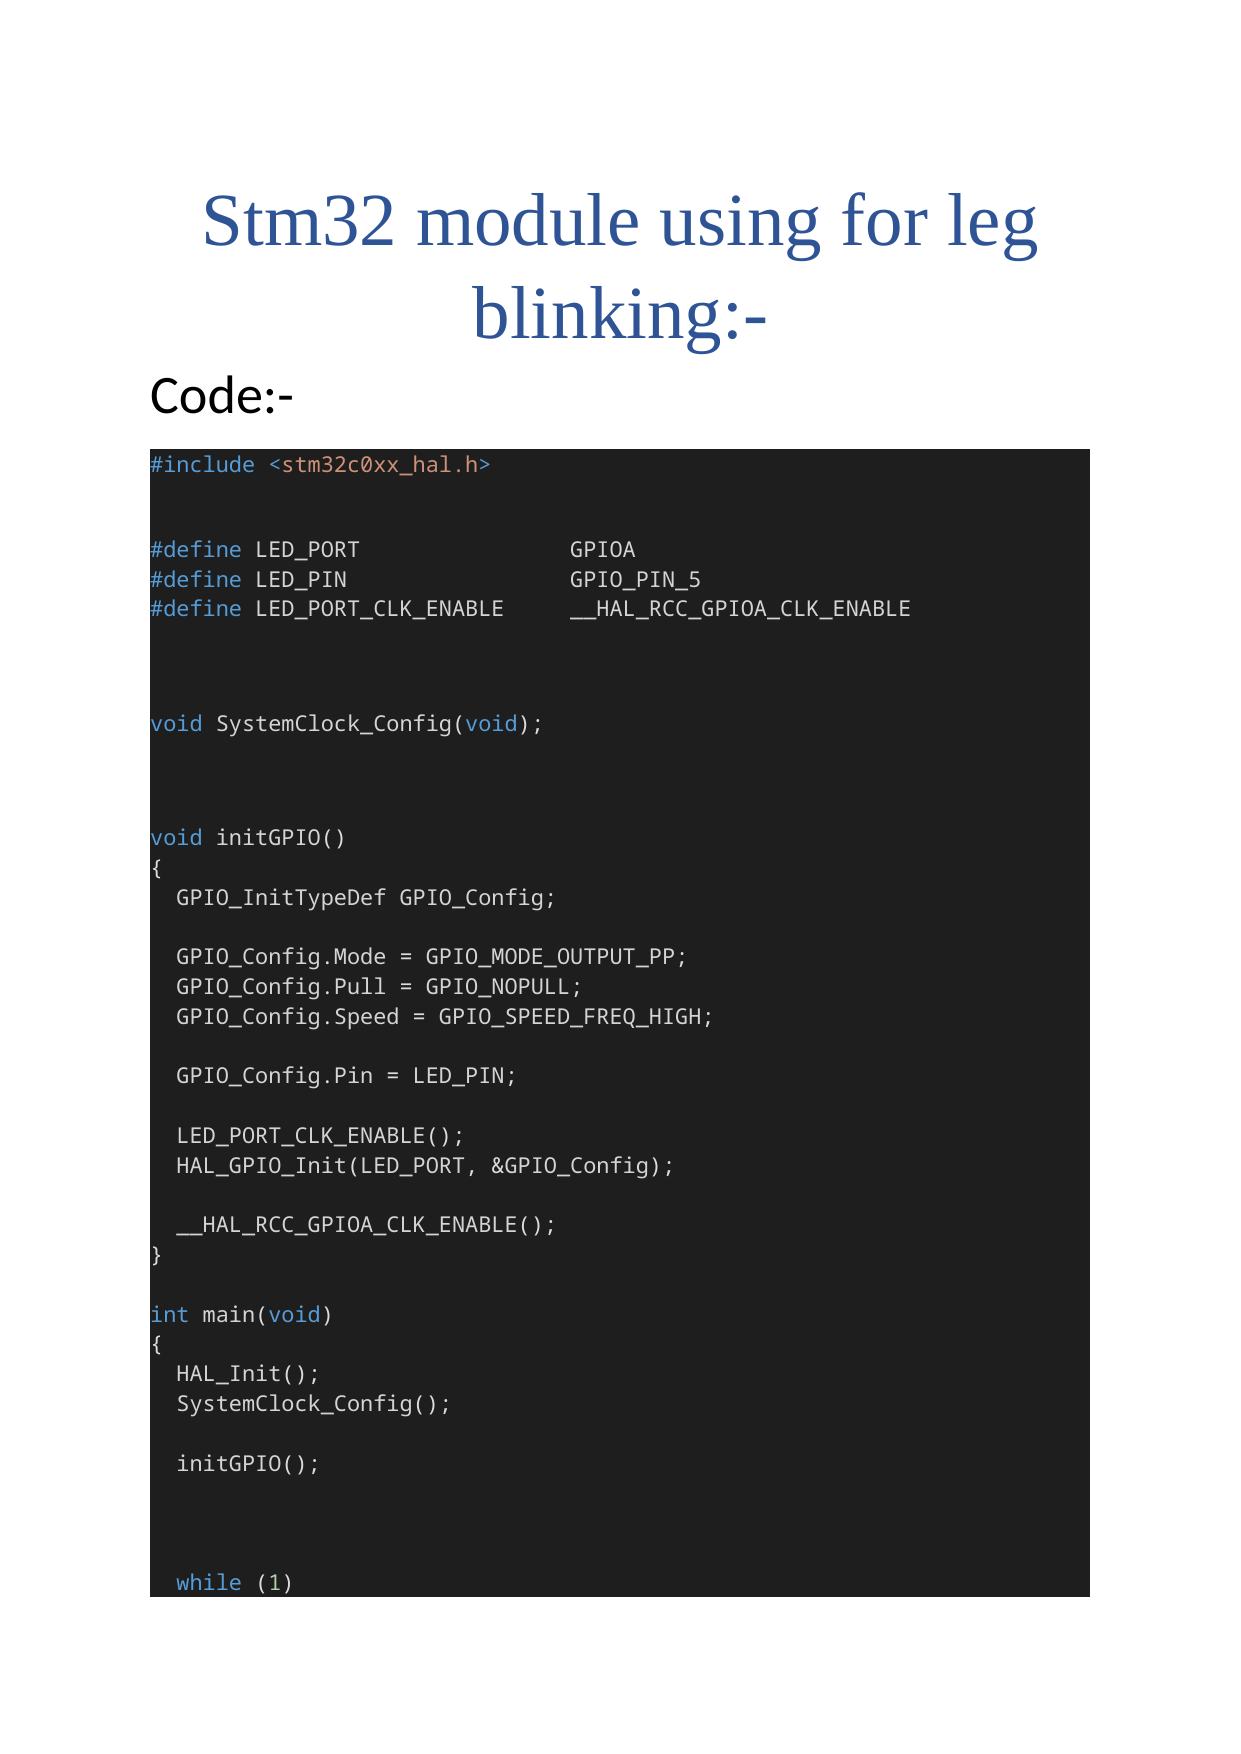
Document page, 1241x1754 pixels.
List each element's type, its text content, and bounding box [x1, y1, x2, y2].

text GPIO_Config.Mode = GPIO_MODE_OUTPUT_PP; [150, 941, 1090, 971]
text void SystemClock_Config(void); [150, 708, 1090, 737]
text Code:- [150, 361, 1090, 427]
text { [150, 1328, 1090, 1358]
text #define LED_PORT GPIOA [150, 534, 1090, 564]
text GPIO_Config.Speed = GPIO_SPEED_FREQ_HIGH; [150, 1001, 1090, 1031]
text #define LED_PIN GPIO_PIN_5 [150, 564, 1090, 593]
text while (1) [150, 1567, 1090, 1597]
text } [150, 1239, 1090, 1269]
text #include <stm32c0xx_hal.h> [150, 449, 1090, 479]
text GPIO_InitTypeDef GPIO_Config; [150, 882, 1090, 911]
text __HAL_RCC_GPIOA_CLK_ENABLE(); [150, 1209, 1090, 1239]
text #define LED_PORT_CLK_ENABLE __HAL_RCC_GPIOA_CLK_ENABLE [150, 593, 1090, 623]
text HAL_GPIO_Init(LED_PORT, &GPIO_Config); [150, 1150, 1090, 1179]
text void initGPIO() [150, 822, 1090, 852]
subtitle Stm32 module using for leg blinking:- [150, 175, 1090, 354]
text { [150, 852, 1090, 882]
text int main(void) [150, 1299, 1090, 1328]
text GPIO_Config.Pull = GPIO_NOPULL; [150, 971, 1090, 1001]
text initGPIO(); [150, 1448, 1090, 1477]
text GPIO_Config.Pin = LED_PIN; [150, 1060, 1090, 1090]
text HAL_Init(); [150, 1358, 1090, 1388]
text SystemClock_Config(); [150, 1388, 1090, 1418]
text LED_PORT_CLK_ENABLE(); [150, 1120, 1090, 1150]
